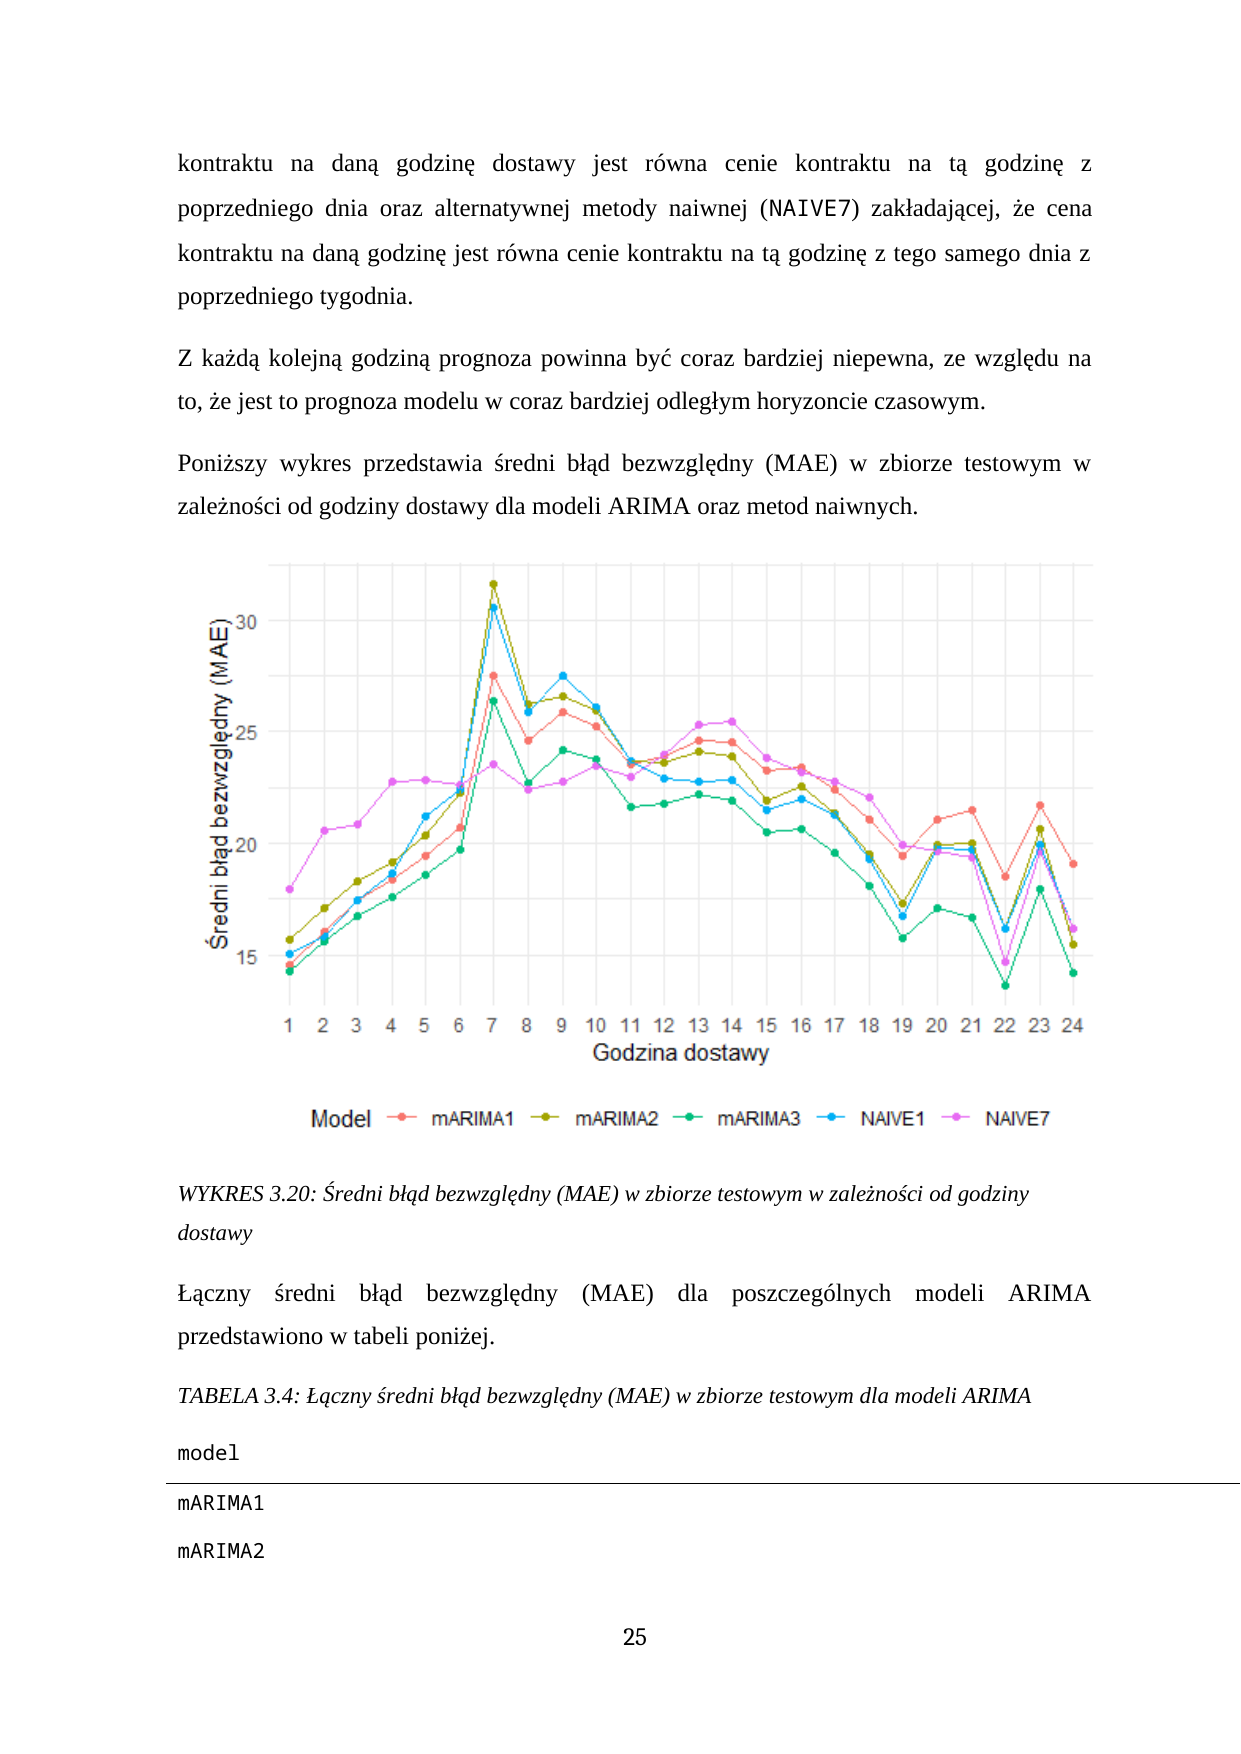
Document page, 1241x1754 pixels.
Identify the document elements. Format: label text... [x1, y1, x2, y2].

table_header model [166, 1435, 1240, 1482]
text Łączny średni błąd bezwzględny (MAE) dla poszczególnych modeli ARIMA przedstawiono w tabeli poniżej. [177, 1278, 1092, 1349]
text TABELA 3.4: Łączny średni błąd bezwzględny (MAE) w zbiorze testowym dla modeli ARIMA [177, 1383, 1092, 1409]
text Poniższy wykres przedstawia średni błąd bezwzględny (MAE) w zbiorze testowym w zależności od godziny dostawy dla modeli ARIMA oraz metod naiwnych. [177, 448, 1092, 519]
table_cell mARIMA2 [166, 1532, 1240, 1580]
picture [196, 552, 1106, 1159]
text Z każdą kolejną godziną prognoza powinna być coraz bardziej niepewna, ze względu na to, że jest to prognoza modelu w coraz bardziej odległym horyzoncie czasowym. [177, 343, 1092, 414]
table_cell mARIMA1 [166, 1484, 1240, 1532]
text WYKRES 3.20: Średni błąd bezwzględny (MAE) w zbiorze testowym w zależności od godziny dostawy [177, 1180, 1092, 1246]
